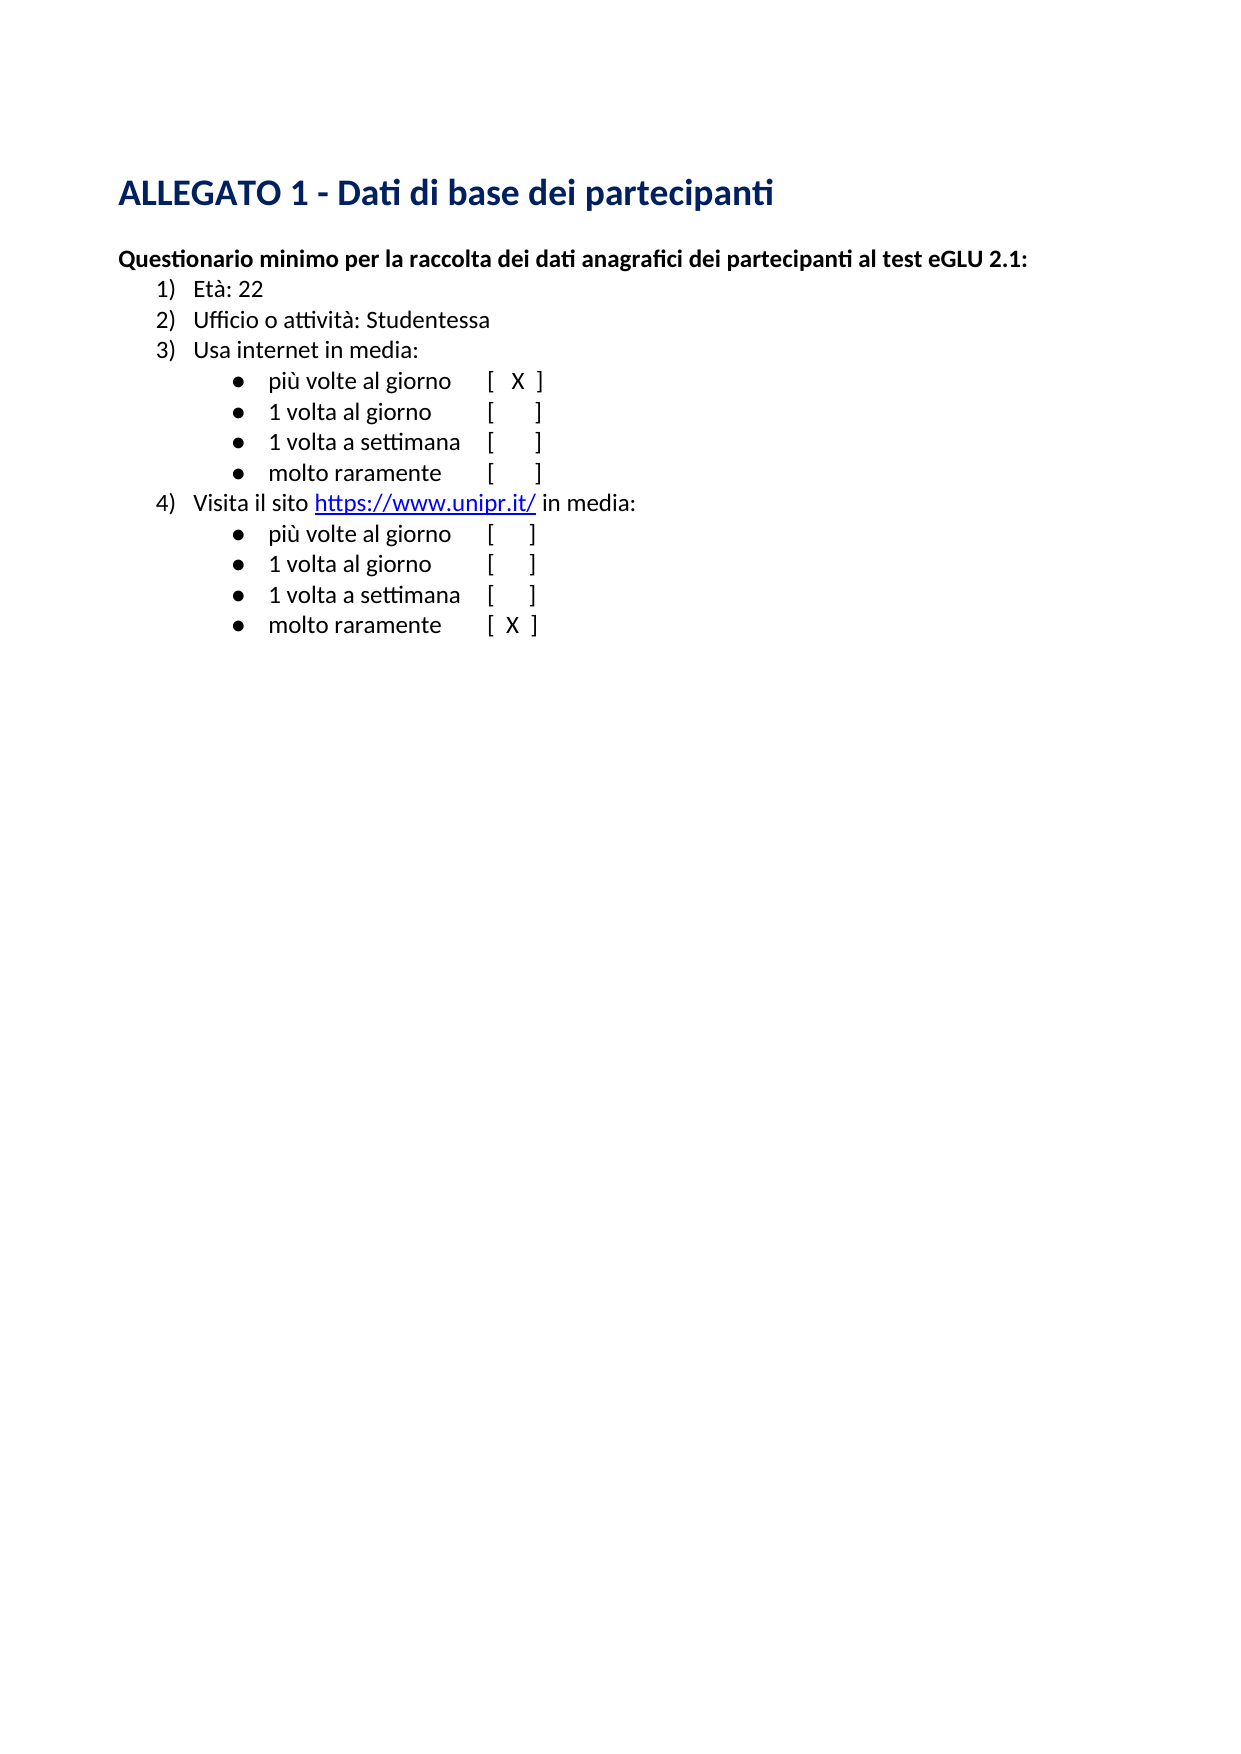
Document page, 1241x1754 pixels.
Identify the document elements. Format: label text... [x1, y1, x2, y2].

list 1 volta a settimana [ ] [231, 579, 1122, 609]
list più volte al giorno [ ] [231, 518, 1122, 548]
list 1 volta al giorno [ ] [231, 396, 1122, 426]
list molto raramente [ X ] [231, 609, 1122, 640]
text Questionario minimo per la raccolta dei dati anagrafici dei partecipanti al test eGLU 2.1: [118, 243, 1122, 273]
list Usa internet in media: [156, 334, 1122, 365]
list 1 volta a settimana [ ] [231, 426, 1122, 457]
list Visita il sito https://www.unipr.it/ in media: [156, 487, 1122, 518]
list 1 volta al giorno [ ] [231, 548, 1122, 579]
list molto raramente [ ] [231, 457, 1122, 487]
list più volte al giorno [ X ] [231, 365, 1122, 396]
list Età: 22 [156, 273, 1122, 304]
list Ufficio o attività: Studentessa [156, 304, 1122, 334]
text ALLEGATO 1 - Dati di base dei partecipanti [118, 168, 1122, 214]
